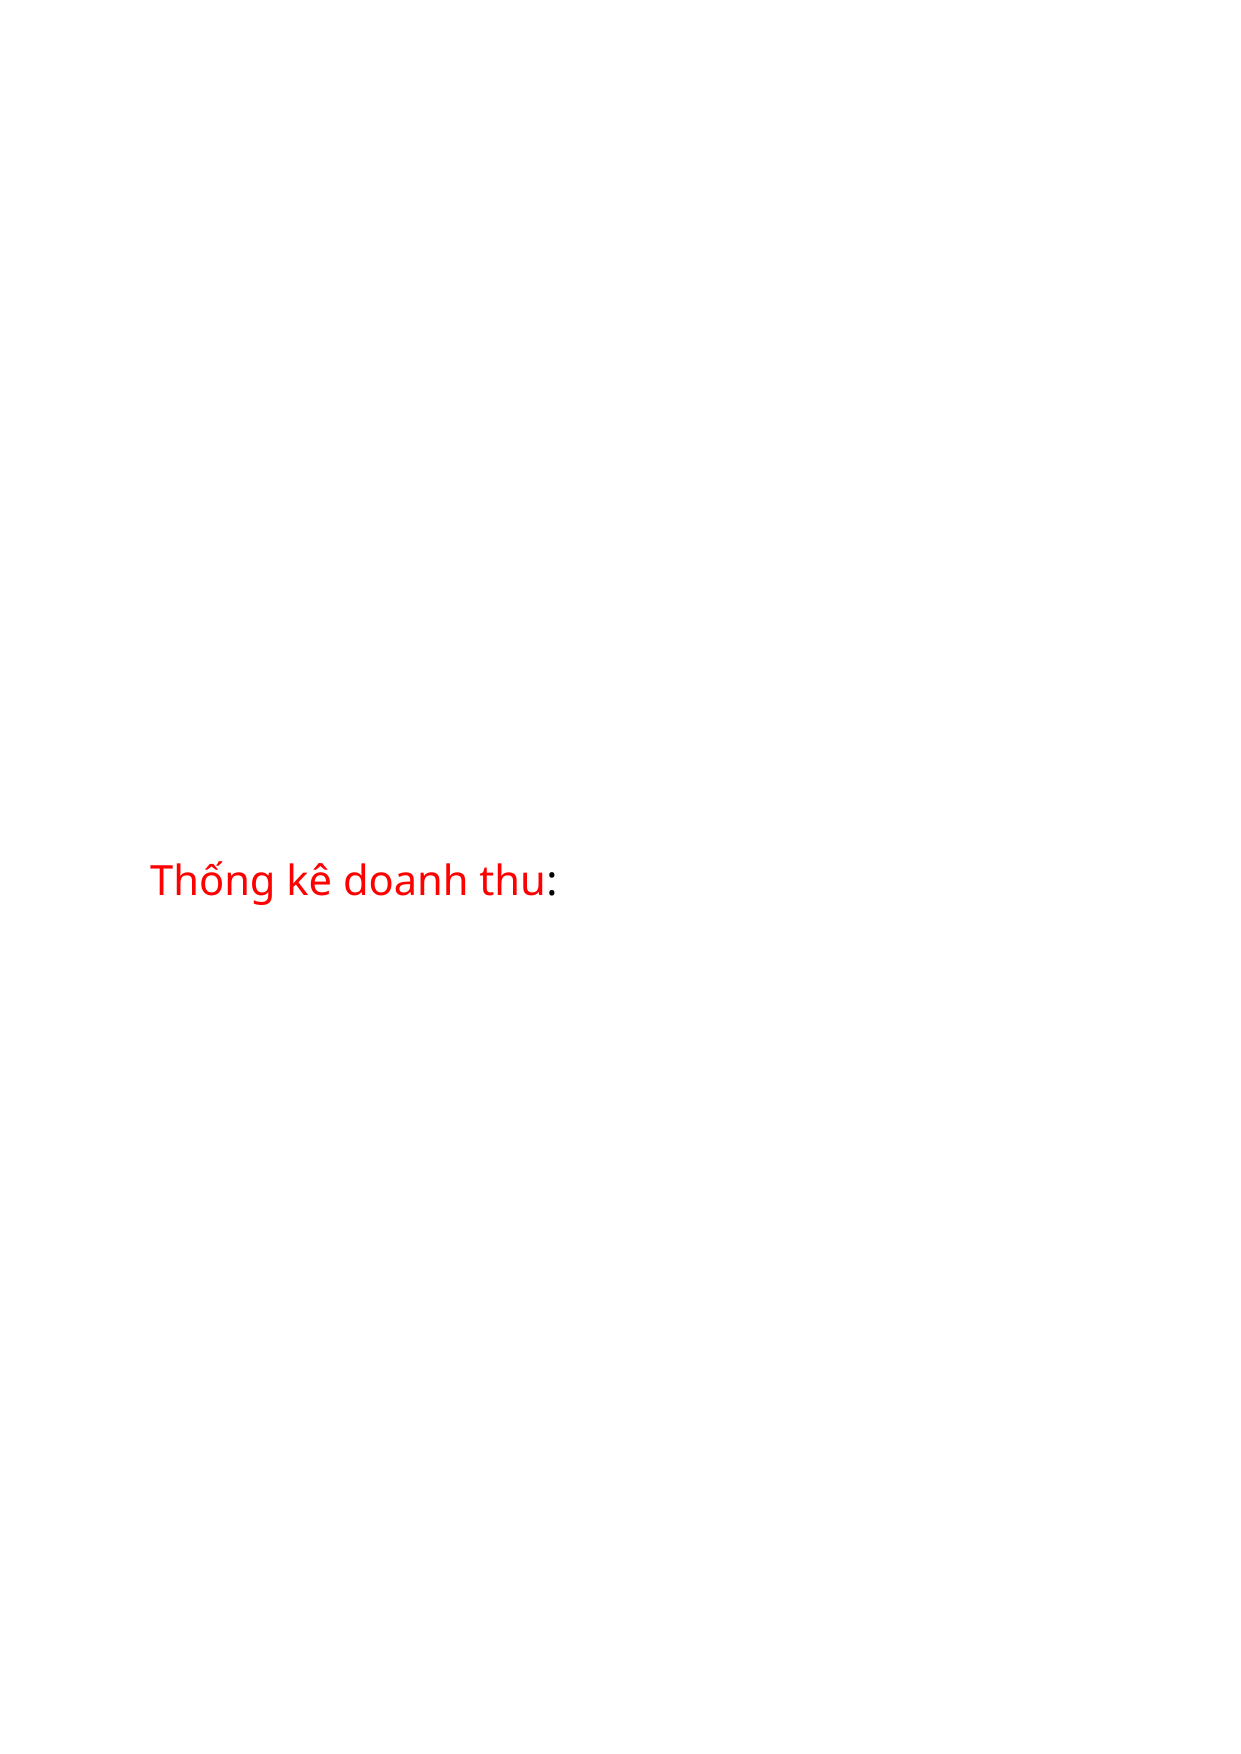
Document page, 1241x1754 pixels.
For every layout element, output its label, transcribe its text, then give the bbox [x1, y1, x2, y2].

text Thống kê doanh thu: [150, 851, 1090, 908]
